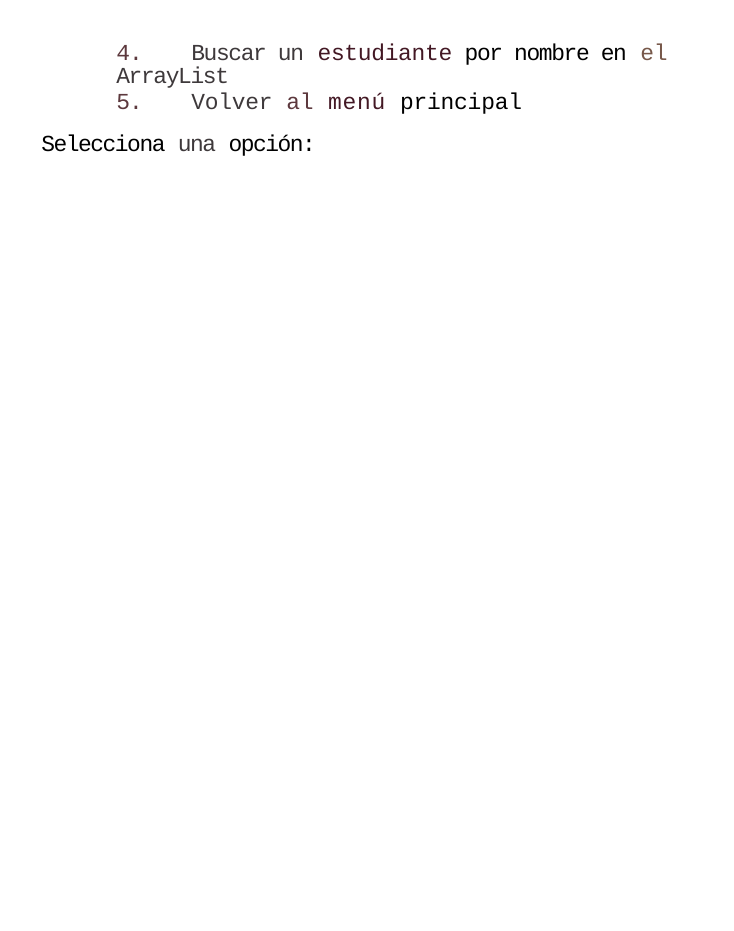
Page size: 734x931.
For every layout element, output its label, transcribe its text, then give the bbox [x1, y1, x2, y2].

list Buscar un estudiante por nombre en el ArrayList [116, 39, 699, 91]
text Selecciona una opción: [41, 139, 242, 154]
text Selecciona una opción: [244, 139, 699, 154]
list Volver al menú principal [116, 91, 699, 116]
